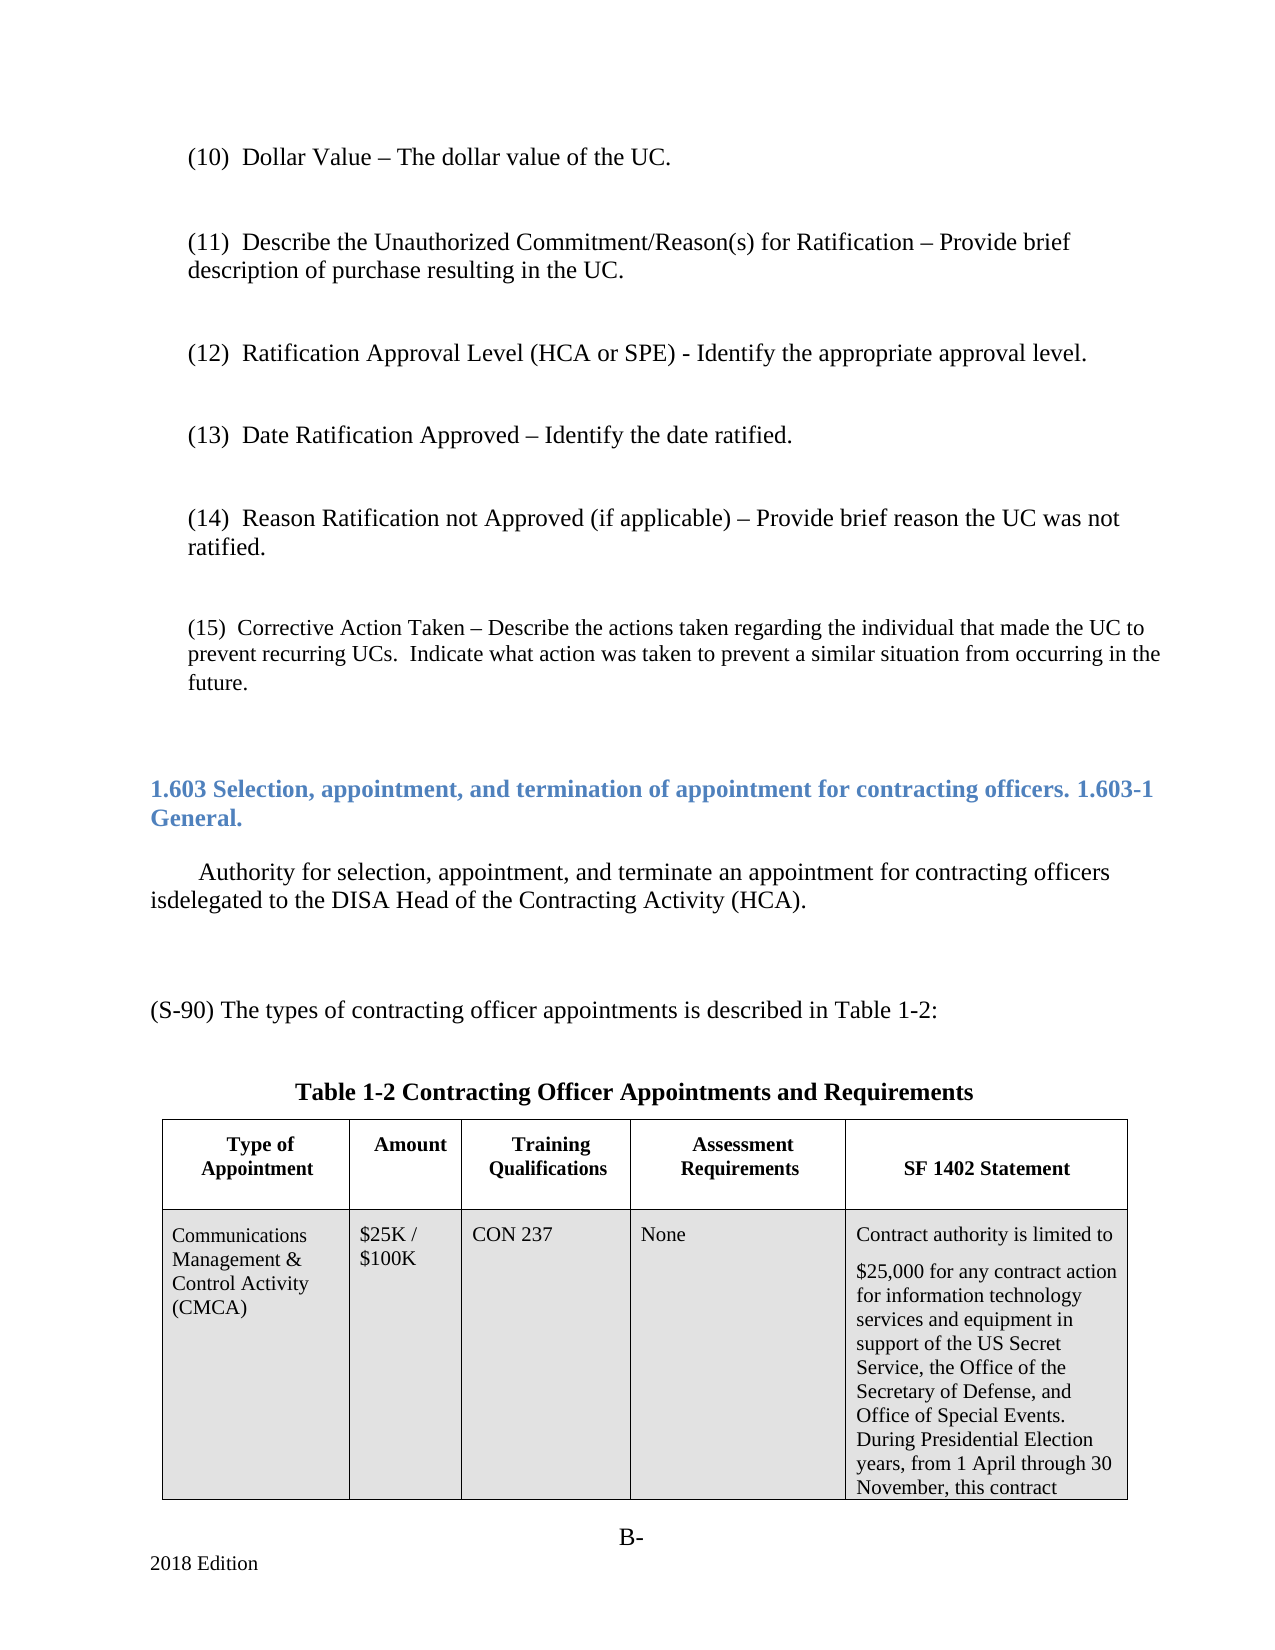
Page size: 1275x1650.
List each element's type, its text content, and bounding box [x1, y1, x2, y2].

text Table 1-2 Contracting Officer Appointments and Requirements [295, 1077, 1171, 1106]
table_header Training Qualifications [462, 1120, 630, 1209]
table_header SF 1402 Statement [846, 1120, 1127, 1209]
list (15) Corrective Action Taken – Describe the actions taken regarding the individual that made the UC to prevent recurring UCs. Indicate what action was taken to prevent a similar situation from occurring in the future. [188, 614, 1171, 696]
table_cell $25K / $100K [350, 1210, 461, 1499]
table_cell CON 237 [462, 1210, 630, 1499]
list (13) Date Ratification Approved – Identify the date ratified. [188, 420, 1171, 449]
text Authority for selection, appointment, and terminate an appointment for contracting officers isdelegated to the DISA Head of the Contracting Activity (HCA). [150, 857, 1171, 914]
list (14) Reason Ratification not Approved (if applicable) – Provide brief reason the UC was not ratified. [188, 503, 1171, 560]
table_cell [163, 1210, 349, 1499]
subtitle 1.603 Selection, appointment, and termination of appointment for contracting officers. 1.603-1 General. [150, 774, 1171, 832]
table_cell None [631, 1210, 845, 1499]
list (11) Describe the Unauthorized Commitment/Reason(s) for Ratification – Provide brief description of purchase resulting in the UC. [188, 227, 1171, 284]
table_header Assessment Requirements [631, 1120, 845, 1209]
list (12) Ratification Approval Level (HCA or SPE) - Identify the appropriate approval level. [188, 338, 1171, 367]
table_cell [846, 1210, 1127, 1499]
table_header Type of Appointment [163, 1120, 349, 1209]
list (10) Dollar Value – The dollar value of the UC. [188, 142, 1171, 170]
table_header Amount [350, 1120, 461, 1209]
list (S-90) The types of contracting officer appointments is described in Table 1-2: [150, 995, 1171, 1024]
